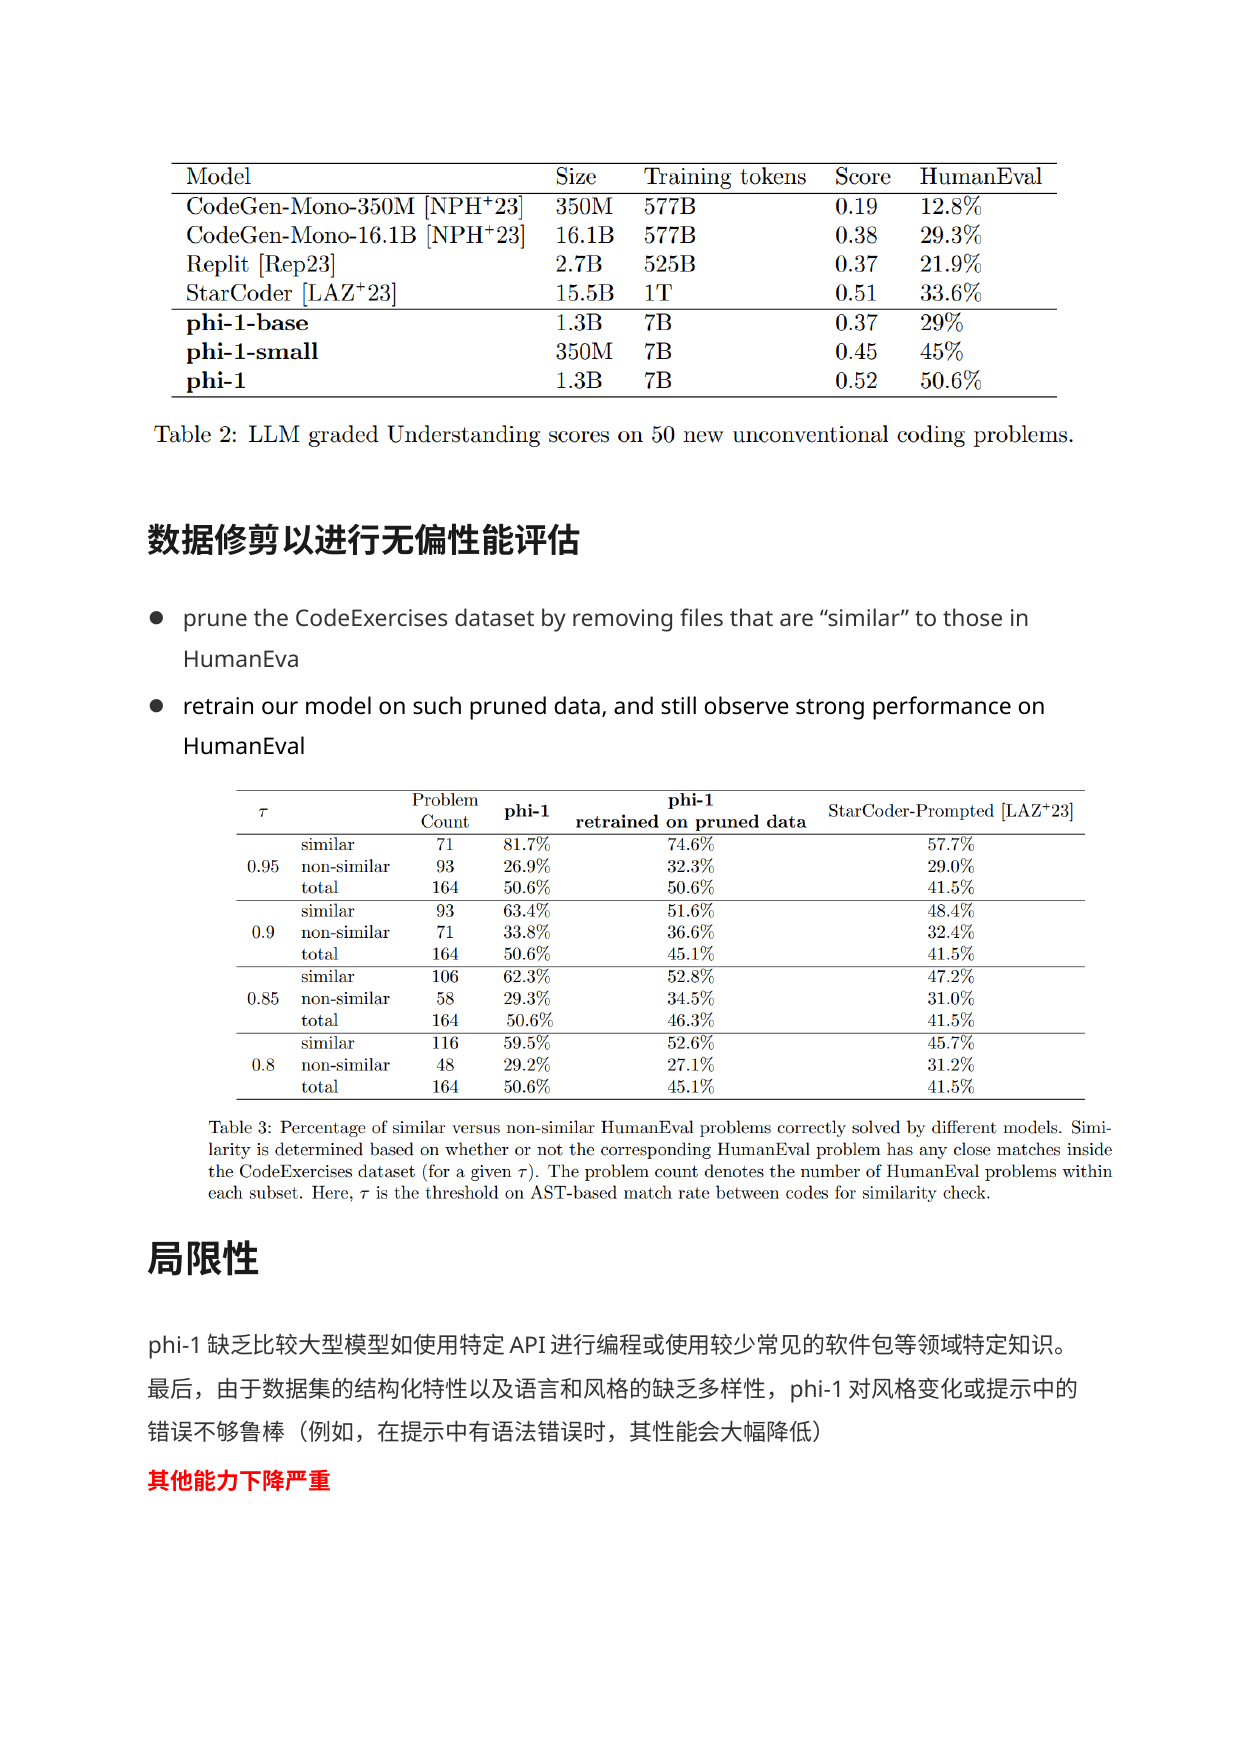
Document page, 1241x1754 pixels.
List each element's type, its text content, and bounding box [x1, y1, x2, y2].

subtitle 数据修剪以进行无偏性能评估 [148, 514, 1093, 562]
list retrain our model on such pruned data, and still observe strong performance on HumanEval [148, 689, 1093, 761]
list prune the CodeExercises dataset by removing files that are “similar” to those in HumanEva [148, 602, 1093, 674]
picture [182, 777, 1128, 1214]
subtitle 局限性 [148, 1229, 1093, 1283]
picture [147, 141, 1093, 452]
text phi-1缺乏比较大型模型如使用特定API进行编程或使用较少常见的软件包等领域特定知识。最后，由于数据集的结构化特性以及语言和风格的缺乏多样性，phi-1对风格变化或提示中的错误不够鲁棒（例如，在提示中有语法错误时，其性能会大幅降低） [148, 1327, 1093, 1447]
text 其他能力下降严重 [148, 1463, 1093, 1496]
